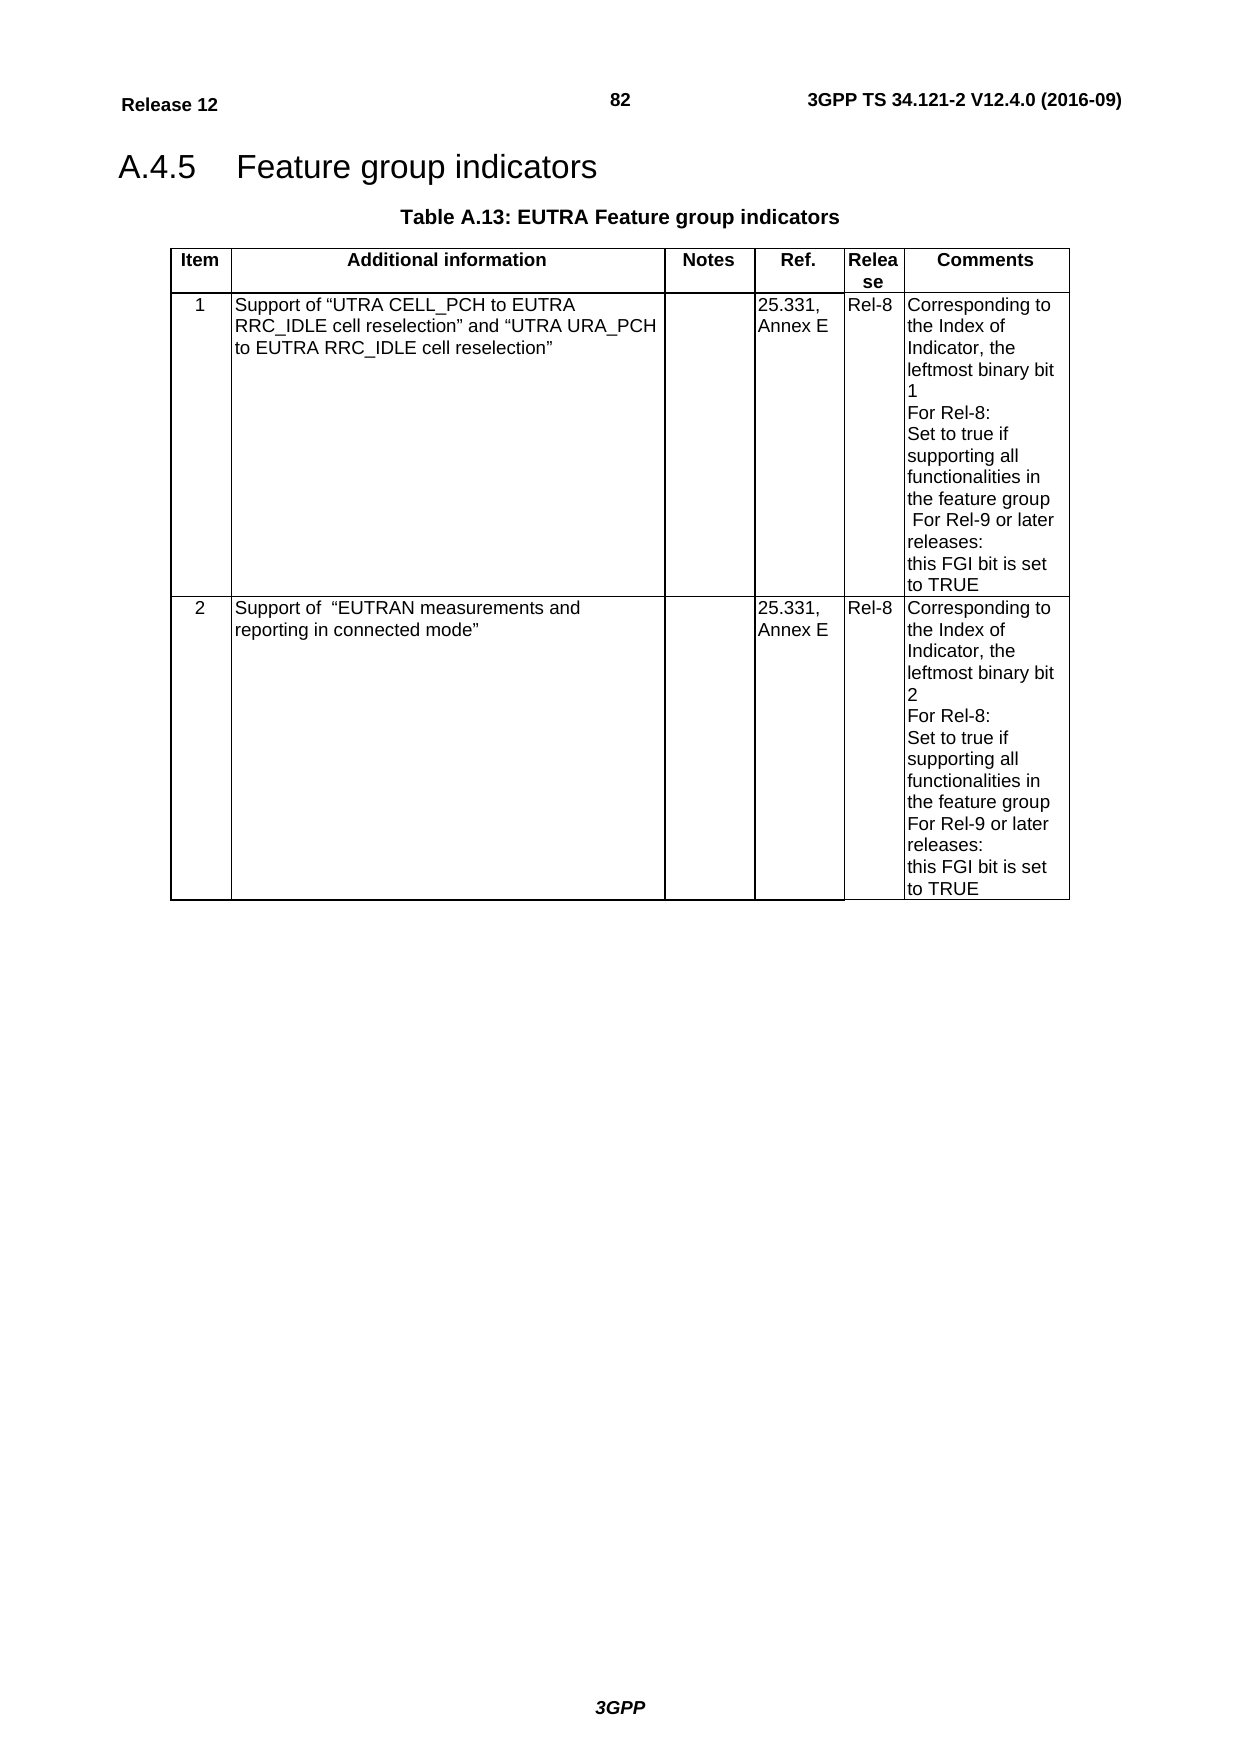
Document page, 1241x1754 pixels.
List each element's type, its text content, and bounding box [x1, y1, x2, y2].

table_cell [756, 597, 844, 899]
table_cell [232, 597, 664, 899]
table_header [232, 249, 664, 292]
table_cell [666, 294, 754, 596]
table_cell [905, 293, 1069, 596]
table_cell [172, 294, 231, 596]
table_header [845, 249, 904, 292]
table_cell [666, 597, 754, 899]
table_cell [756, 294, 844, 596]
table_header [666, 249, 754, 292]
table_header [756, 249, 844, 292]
text Table A.13: EUTRA Feature group indicators [118, 205, 1122, 229]
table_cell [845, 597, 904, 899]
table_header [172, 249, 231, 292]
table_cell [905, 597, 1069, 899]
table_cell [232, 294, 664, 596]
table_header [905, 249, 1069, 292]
subtitle A.4.5 Feature group indicators [118, 147, 1122, 186]
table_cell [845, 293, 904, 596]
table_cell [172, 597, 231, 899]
